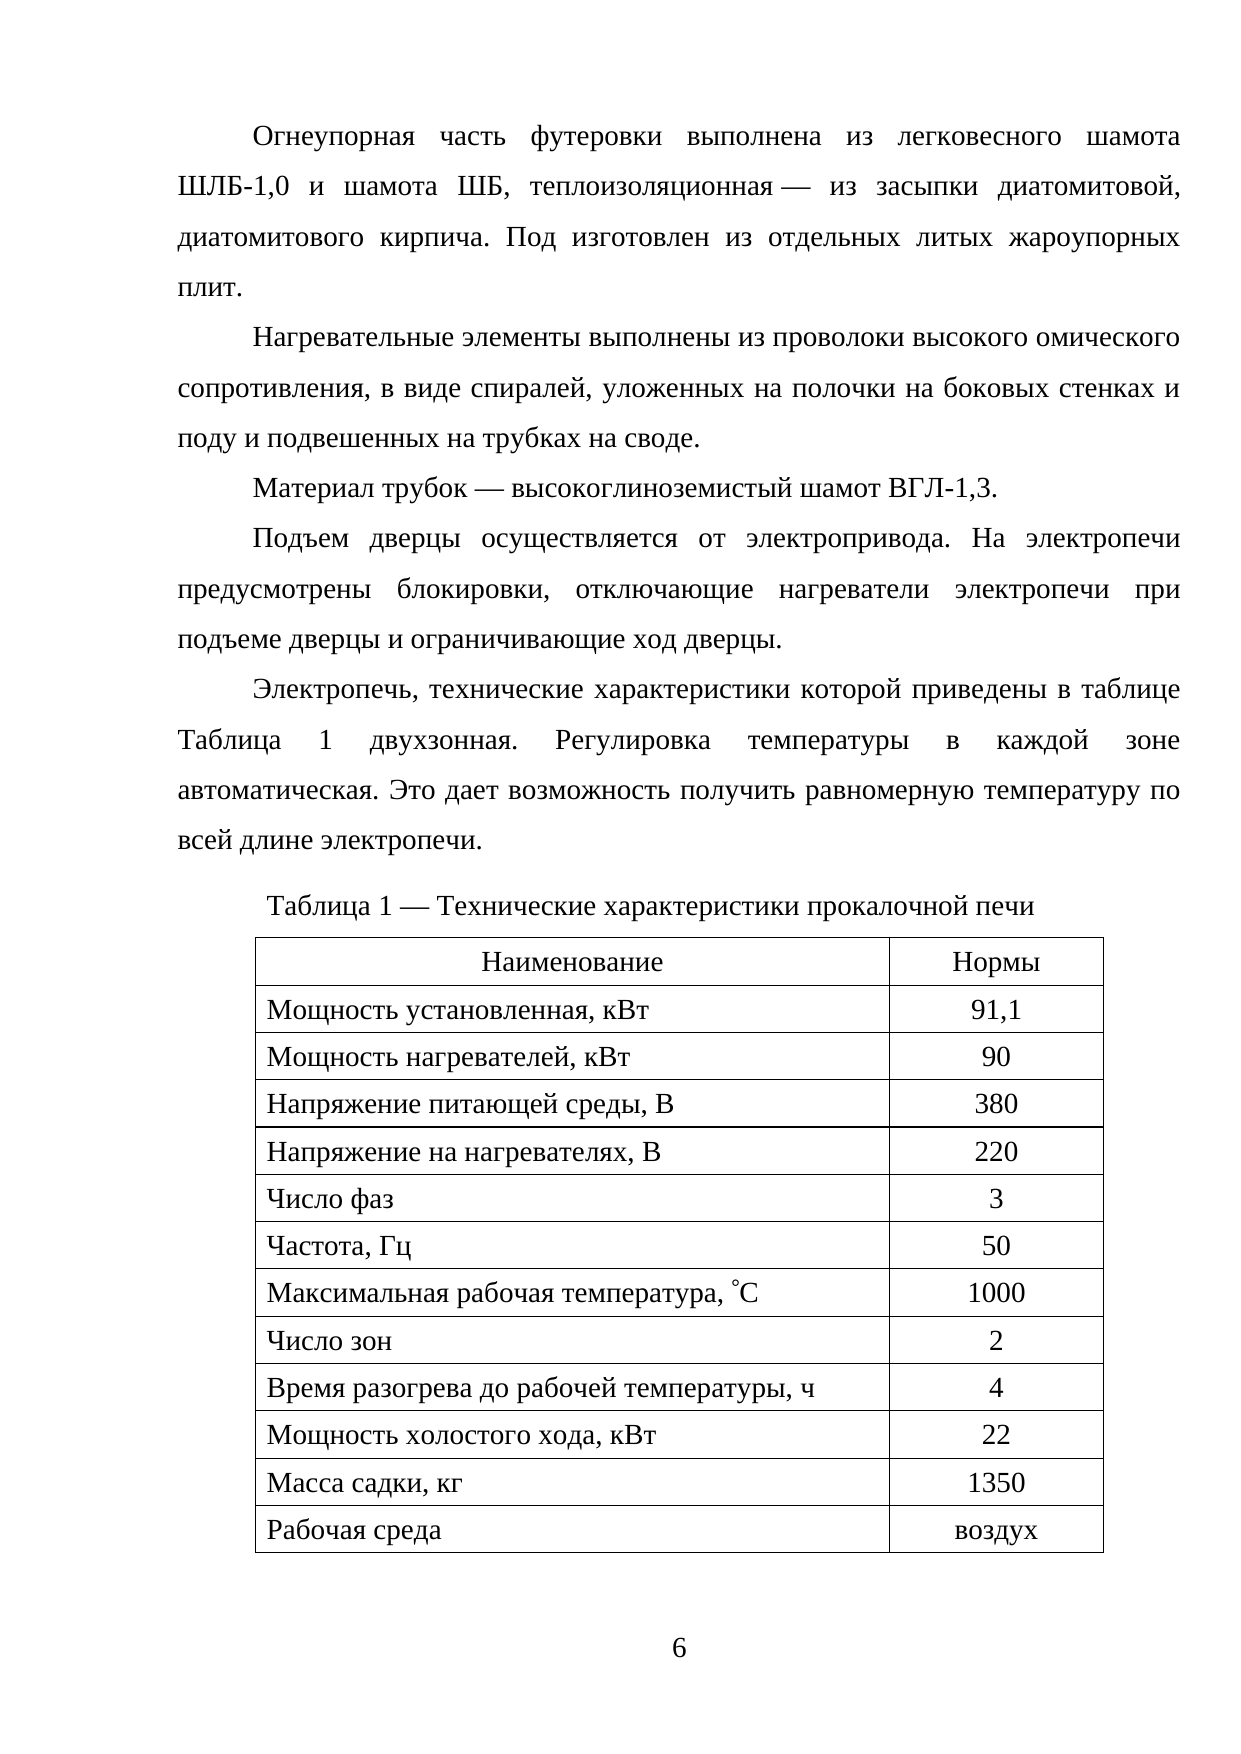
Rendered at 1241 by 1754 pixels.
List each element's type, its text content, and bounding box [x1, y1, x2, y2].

table_cell Число зон [256, 1317, 889, 1363]
text Огнеупорная часть футеровки выполнена из легковесного шамота ШЛБ-1,0 и шамота ШБ, теплоизоляционная — из засыпки диатомитовой, диатомитового кирпича. Под изготовлен из отдельных литых жароупорных плит. [177, 118, 1181, 303]
table_cell Напряжение на нагревателях, В [256, 1128, 889, 1174]
table_cell Мощность нагревателей, кВт [256, 1033, 889, 1079]
table_cell Рабочая среда [256, 1506, 889, 1552]
table_header Таблица 1 — Технические характеристики прокалочной печи [255, 873, 1103, 937]
text Нагревательные элементы выполнены из проволоки высокого омического сопротивления, в виде спиралей, уложенных на полочки на боковых стенках и поду и подвешенных на трубках на своде. [177, 319, 1181, 453]
table_cell Напряжение питающей среды, В [256, 1080, 889, 1126]
table_cell Число фаз [256, 1175, 889, 1221]
table_cell 4 [890, 1364, 1103, 1410]
table_cell Нормы [890, 938, 1103, 984]
table_cell 1350 [890, 1459, 1103, 1505]
table_cell Время разогрева до рабочей температуры, ч [256, 1364, 889, 1410]
table_cell Мощность установленная, кВт [256, 986, 889, 1032]
table_cell 22 [890, 1411, 1103, 1457]
table_cell 90 [890, 1033, 1103, 1079]
table_cell Наименование [256, 938, 889, 984]
text Подъем дверцы осуществляется от электропривода. На электропечи предусмотрены блокировки, отключающие нагреватели электропечи при подъеме дверцы и ограничивающие ход дверцы. [177, 521, 1181, 655]
table_cell 2 [890, 1317, 1103, 1363]
table_cell Максимальная рабочая температура, С [256, 1269, 889, 1316]
table_cell Мощность холостого хода, кВт [256, 1411, 889, 1457]
text Материал трубок — высокоглиноземистый шамот ВГЛ-1,3. [177, 470, 1181, 504]
table_cell 220 [890, 1128, 1103, 1174]
text Электропечь, технические характеристики которой приведены в таблице Таблица 1 двухзонная. Регулировка температуры в каждой зоне автоматическая. Это дает возможность получить равномерную температуру по всей длине электропечи. [177, 672, 1181, 856]
table_cell 1000 [890, 1269, 1103, 1316]
table_cell Масса садки, кг [256, 1459, 889, 1505]
table_cell воздух [890, 1506, 1103, 1552]
table_cell 380 [890, 1080, 1103, 1126]
table_cell Частота, Гц [256, 1222, 889, 1268]
table_cell 3 [890, 1175, 1103, 1221]
table_cell 91,1 [890, 986, 1103, 1032]
table_cell 50 [890, 1222, 1103, 1268]
